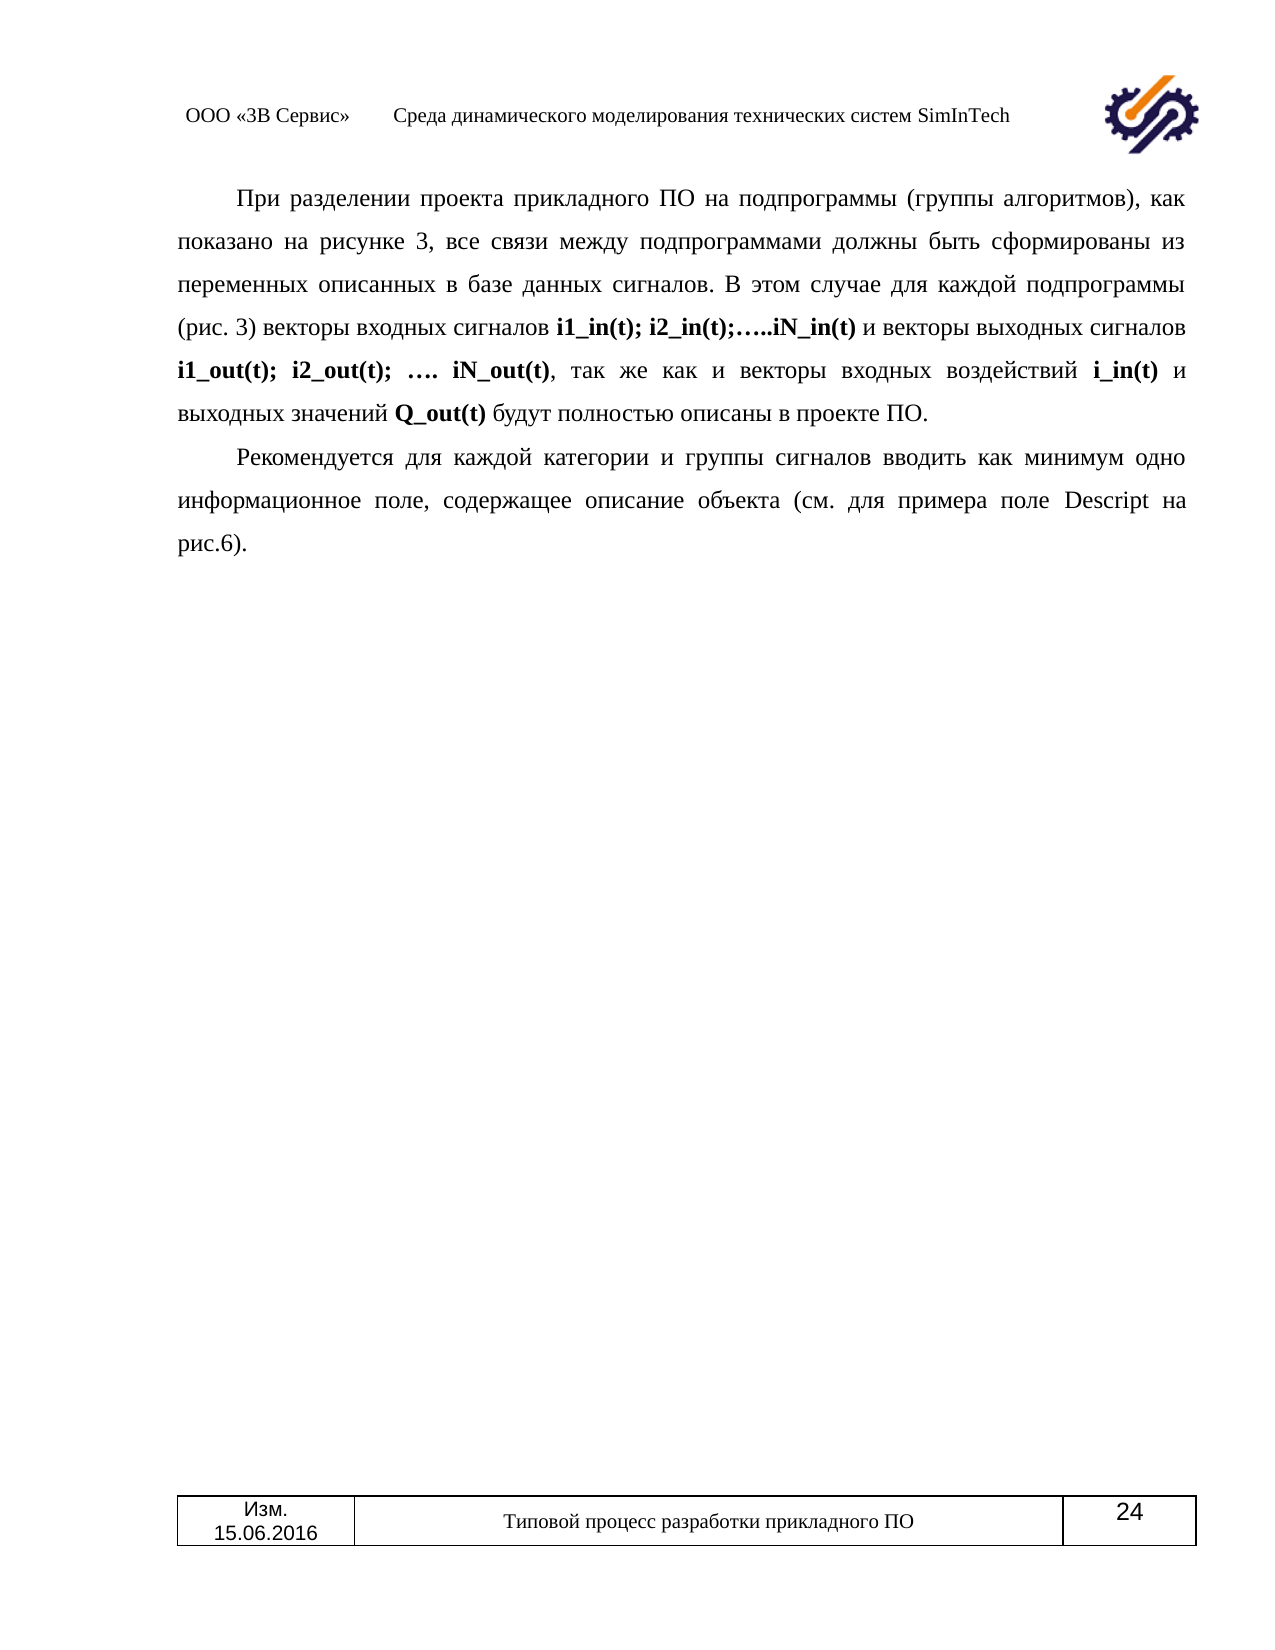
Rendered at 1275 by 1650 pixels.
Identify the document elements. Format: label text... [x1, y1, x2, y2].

text При разделении проекта прикладного ПО на подпрограммы (группы алгоритмов), как показано на рисунке 3, все связи между подпрограммами должны быть сформированы из переменных описанных в базе данных сигналов. В этом случае для каждой подпрограммы (рис. 3) векторы входных сигналов i1_in(t); i2_in(t);…..iN_in(t) и векторы выходных сигналов i1_out(t); i2_out(t); …. iN_out(t), так же как и векторы входных воздействий i_in(t) и выходных значений Q_out(t) будут полностью описаны в проекте ПО. [177, 183, 1186, 427]
text Рекомендуется для каждой категории и группы сигналов вводить как минимум одно информационное поле, содержащее описание объекта (см. для примера поле Descript на рис.6). [177, 442, 1186, 557]
picture [1103, 75, 1200, 155]
